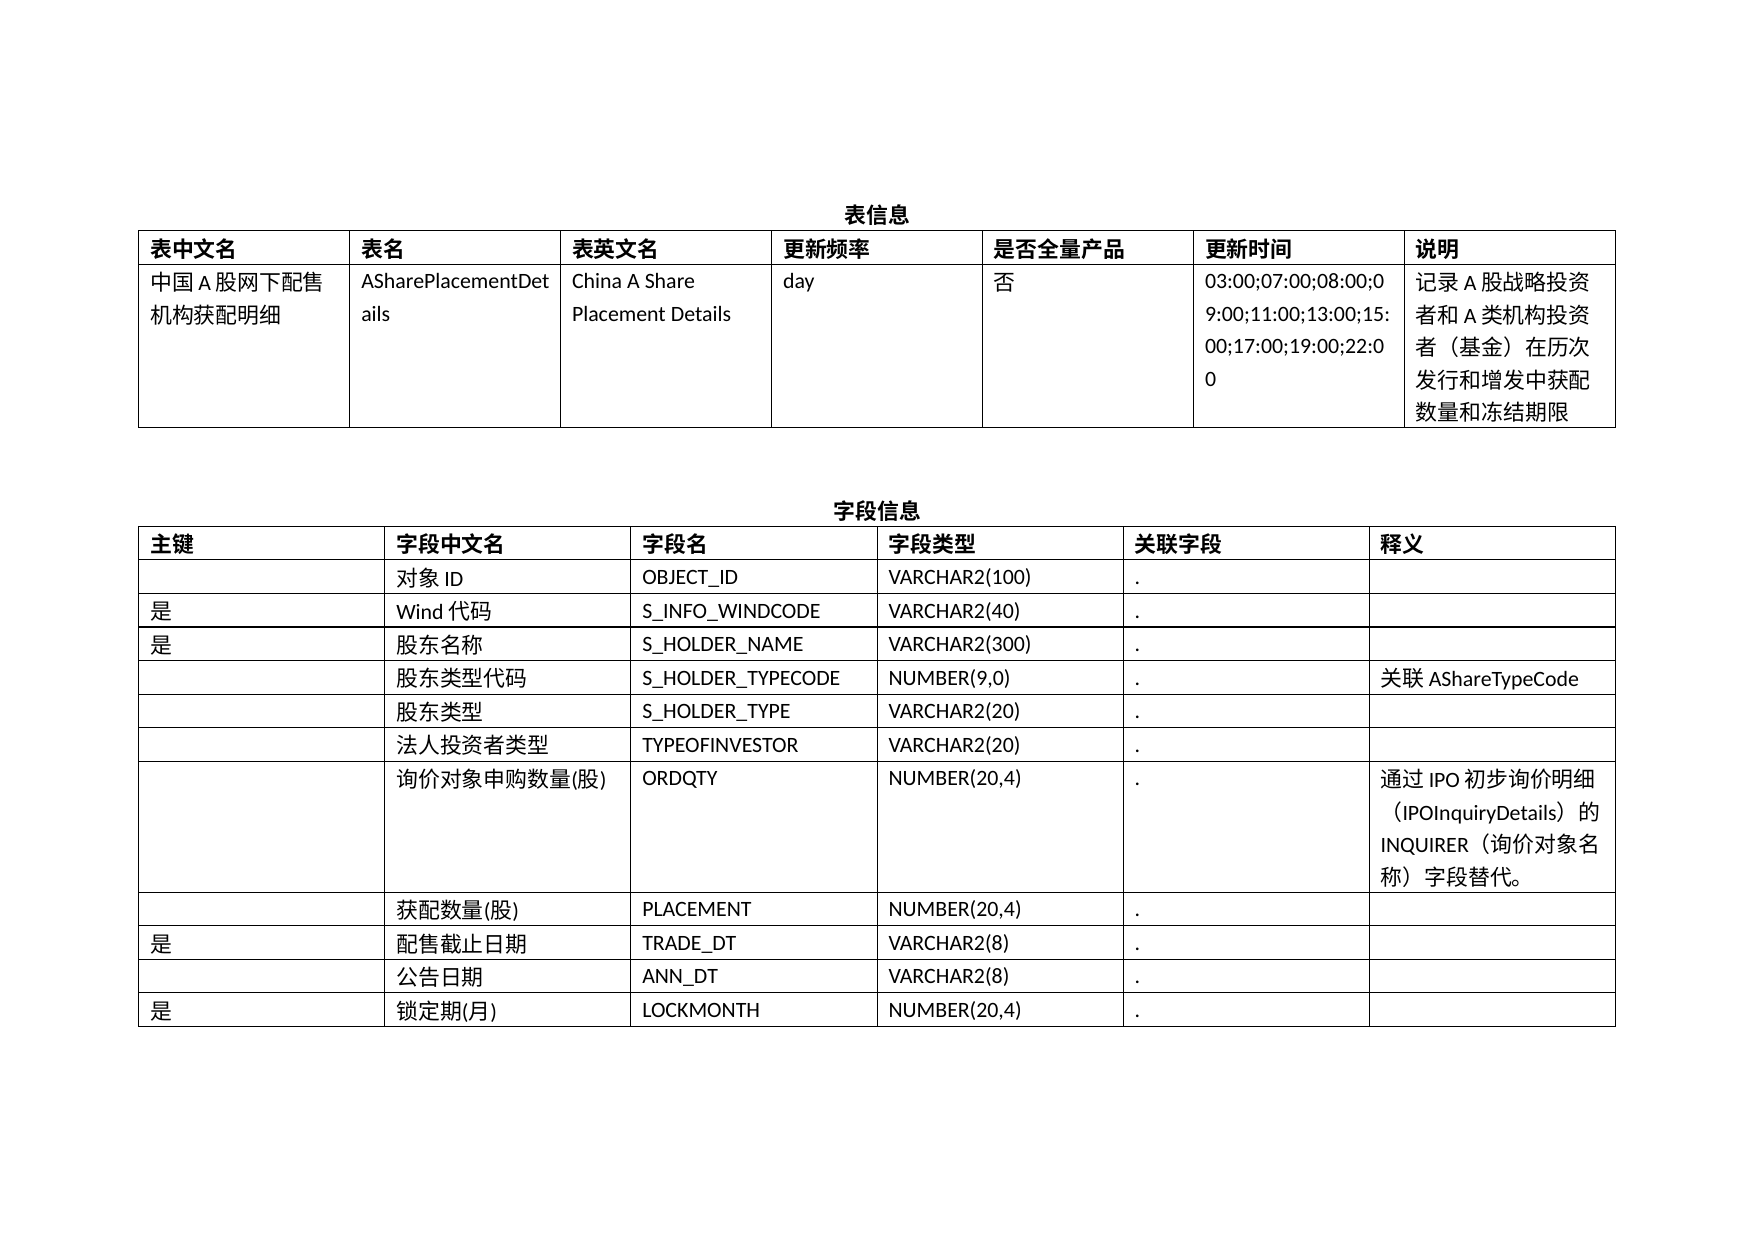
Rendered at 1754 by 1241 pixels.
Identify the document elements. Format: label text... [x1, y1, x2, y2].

table_cell . [1124, 594, 1369, 626]
table_cell 03:00;07:00;08:00;09:00;11:00;13:00;15:00;17:00;19:00;22:00 [1194, 265, 1404, 427]
table_cell . [1124, 695, 1369, 727]
table_cell 是 [139, 926, 384, 959]
table_cell 记录A股战略投资者和A类机构投资者（基金）在历次发行和增发中获配数量和冻结期限 [1405, 265, 1615, 427]
table_cell . [1124, 762, 1369, 892]
table_cell VARCHAR2(20) [878, 695, 1123, 727]
table_cell NUMBER(9,0) [878, 661, 1123, 693]
table_cell 锁定期(月) [385, 993, 630, 1026]
table_cell OBJECT_ID [631, 560, 877, 593]
table_cell day [772, 265, 982, 427]
text 字段信息 [150, 493, 1604, 526]
table_cell S_HOLDER_NAME [631, 628, 877, 660]
table_cell [139, 560, 384, 593]
table_cell NUMBER(20,4) [878, 993, 1123, 1026]
table_cell 股东名称 [385, 628, 630, 660]
table_cell . [1124, 893, 1369, 925]
table_cell . [1124, 661, 1369, 693]
table_cell 公告日期 [385, 960, 630, 992]
table_header 表英文名 [561, 231, 771, 264]
table_cell . [1124, 728, 1369, 761]
table_cell 股东类型代码 [385, 661, 630, 693]
table_header 字段类型 [878, 527, 1123, 559]
table_cell 法人投资者类型 [385, 728, 630, 761]
table_cell [139, 728, 384, 761]
table_cell S_HOLDER_TYPE [631, 695, 877, 727]
table_cell China A Share Placement Details [561, 265, 771, 427]
table_cell NUMBER(20,4) [878, 762, 1123, 892]
table_cell [1370, 926, 1615, 959]
table_cell TRADE_DT [631, 926, 877, 959]
table_cell 关联AShareTypeCode [1370, 661, 1615, 693]
text 表信息 [150, 198, 1604, 230]
table_header 字段名 [631, 527, 877, 559]
table_cell ORDQTY [631, 762, 877, 892]
table_cell Wind代码 [385, 594, 630, 626]
table_cell 中国A股网下配售机构获配明细 [139, 265, 349, 427]
table_cell S_INFO_WINDCODE [631, 594, 877, 626]
table_cell 股东类型 [385, 695, 630, 727]
table_cell ANN_DT [631, 960, 877, 992]
table_cell VARCHAR2(20) [878, 728, 1123, 761]
table_cell VARCHAR2(8) [878, 926, 1123, 959]
table_cell . [1124, 993, 1369, 1026]
table_cell TYPEOFINVESTOR [631, 728, 877, 761]
table_header 释义 [1370, 527, 1615, 559]
table_cell VARCHAR2(300) [878, 628, 1123, 660]
table_cell PLACEMENT [631, 893, 877, 925]
table_header 是否全量产品 [983, 231, 1193, 264]
table_cell ASharePlacementDetails [350, 265, 560, 427]
table_header 更新频率 [772, 231, 982, 264]
table_header 说明 [1405, 231, 1615, 264]
table_cell . [1124, 960, 1369, 992]
table_cell VARCHAR2(40) [878, 594, 1123, 626]
table_cell . [1124, 926, 1369, 959]
table_cell [1370, 628, 1615, 660]
table_cell 对象ID [385, 560, 630, 593]
table_cell 询价对象申购数量(股) [385, 762, 630, 892]
table_cell [139, 762, 384, 892]
table_cell [1370, 594, 1615, 626]
table_cell 是 [139, 594, 384, 626]
table_cell [1370, 893, 1615, 925]
table_header 表中文名 [139, 231, 349, 264]
table_cell . [1124, 628, 1369, 660]
table_cell S_HOLDER_TYPECODE [631, 661, 877, 693]
table_cell [139, 661, 384, 693]
table_cell 获配数量(股) [385, 893, 630, 925]
table_cell LOCKMONTH [631, 993, 877, 1026]
table_cell VARCHAR2(100) [878, 560, 1123, 593]
table_cell [1370, 993, 1615, 1026]
table_cell [1370, 560, 1615, 593]
table_cell [139, 893, 384, 925]
table_cell [1370, 728, 1615, 761]
table_cell 是 [139, 993, 384, 1026]
table_cell 是 [139, 628, 384, 660]
table_cell 配售截止日期 [385, 926, 630, 959]
table_cell NUMBER(20,4) [878, 893, 1123, 925]
table_cell [1370, 695, 1615, 727]
table_header 更新时间 [1194, 231, 1404, 264]
table_cell 否 [983, 265, 1193, 427]
table_cell 通过IPO初步询价明细（IPOInquiryDetails）的 INQUIRER（询价对象名称）字段替代。 [1370, 762, 1615, 892]
table_cell . [1124, 560, 1369, 593]
table_header 关联字段 [1124, 527, 1369, 559]
table_cell VARCHAR2(8) [878, 960, 1123, 992]
table_header 主键 [139, 527, 384, 559]
table_cell [139, 960, 384, 992]
table_header 字段中文名 [385, 527, 630, 559]
table_header 表名 [350, 231, 560, 264]
table_cell [1370, 960, 1615, 992]
table_cell [139, 695, 384, 727]
